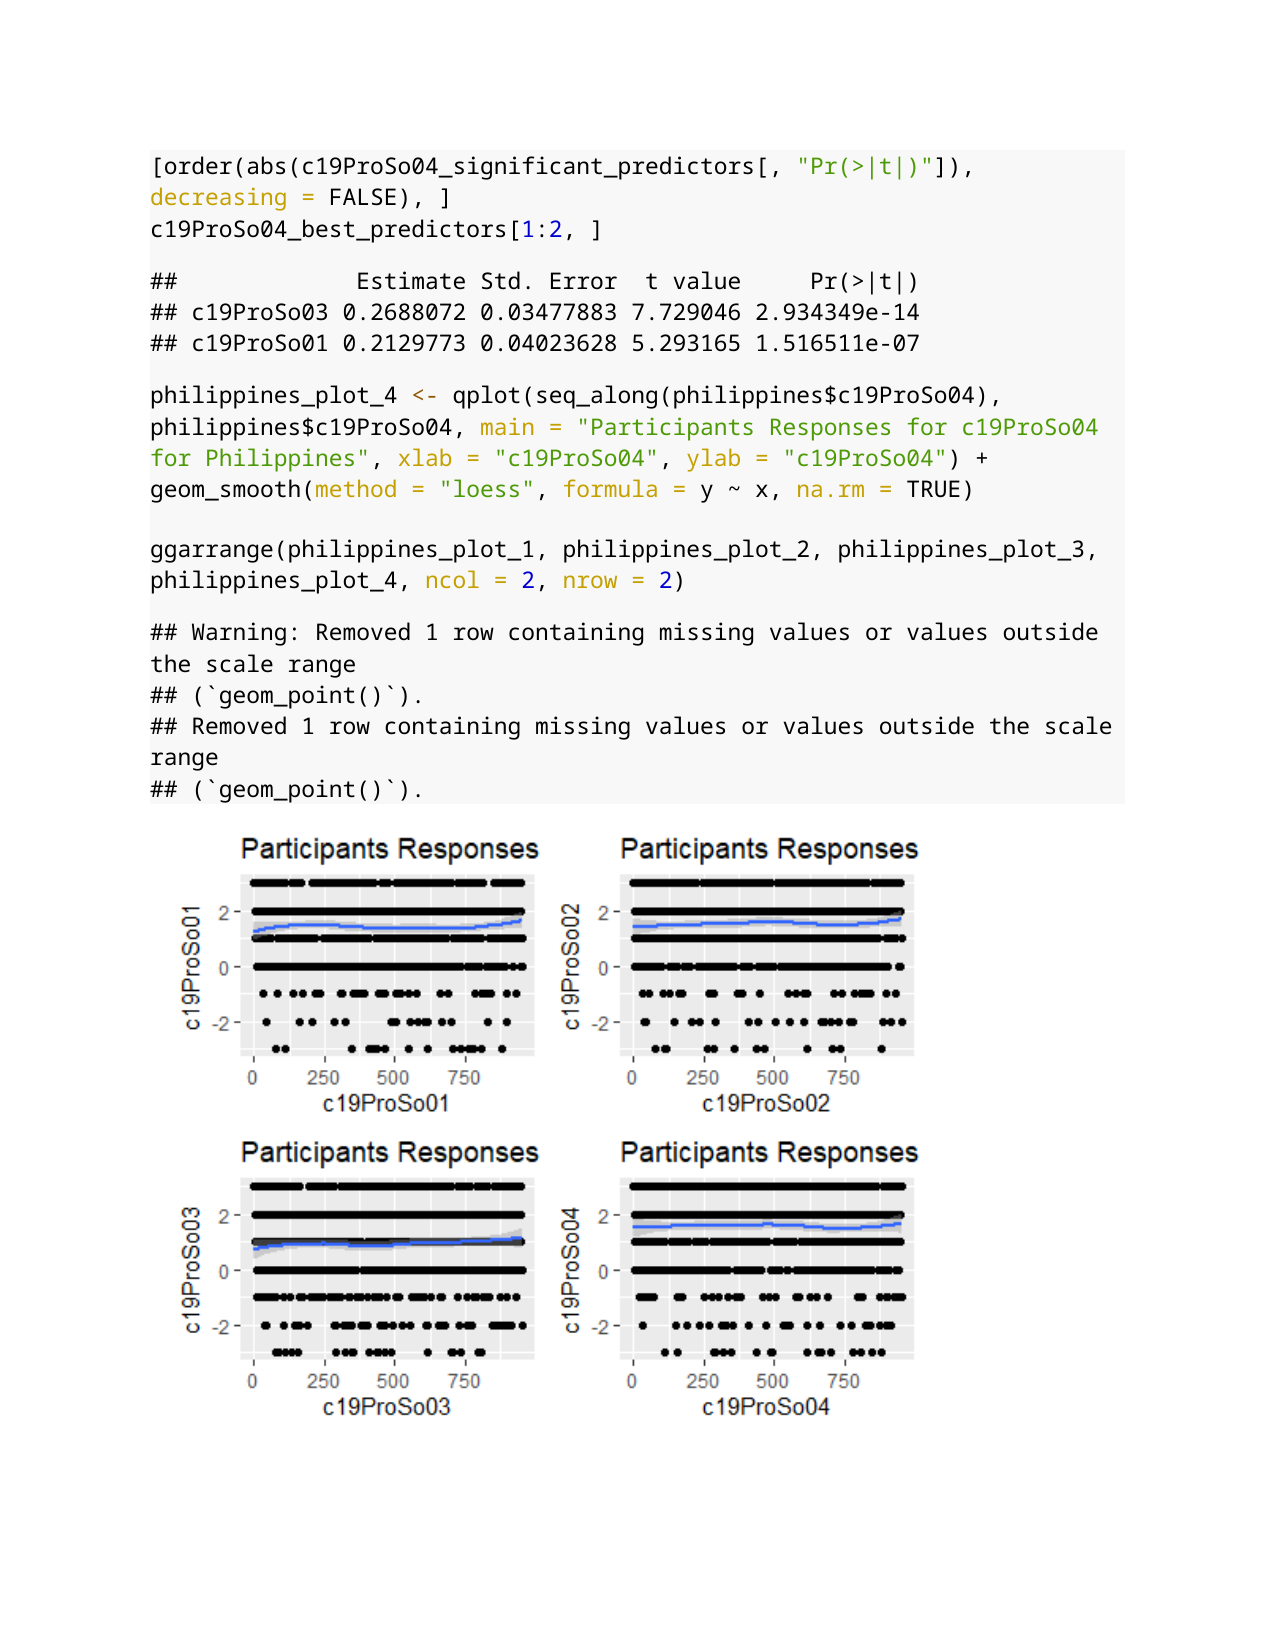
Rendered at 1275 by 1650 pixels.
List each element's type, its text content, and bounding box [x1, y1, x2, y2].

picture [168, 824, 927, 1431]
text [150, 150, 1125, 244]
text philippines_plot_4 <- qplot(seq_along(philippines$c19ProSo04), philippines$c19ProSo04, main = "Participants Responses for c19ProSo04 for Philippines", xlab = "c19ProSo04", ylab = "c19ProSo04") + geom_smooth(method = "loess", formula = y ~ x, na.rm = TRUE) ggarrange(philippines_plot_1, philippines_plot_2, philippines_plot_3, philippines_plot_4, ncol = 2, nrow = 2) [150, 379, 1125, 595]
text ## Estimate Std. Error t value Pr(>|t|) ## c19ProSo03 0.2688072 0.03477883 7.729046 2.934349e-14 ## c19ProSo01 0.2129773 0.04023628 5.293165 1.516511e-07 [150, 264, 1125, 358]
text ## Warning: Removed 1 row containing missing values or values outside the scale range ## (`geom_point()`). ## Removed 1 row containing missing values or values outside the scale range ## (`geom_point()`). [150, 616, 1125, 804]
